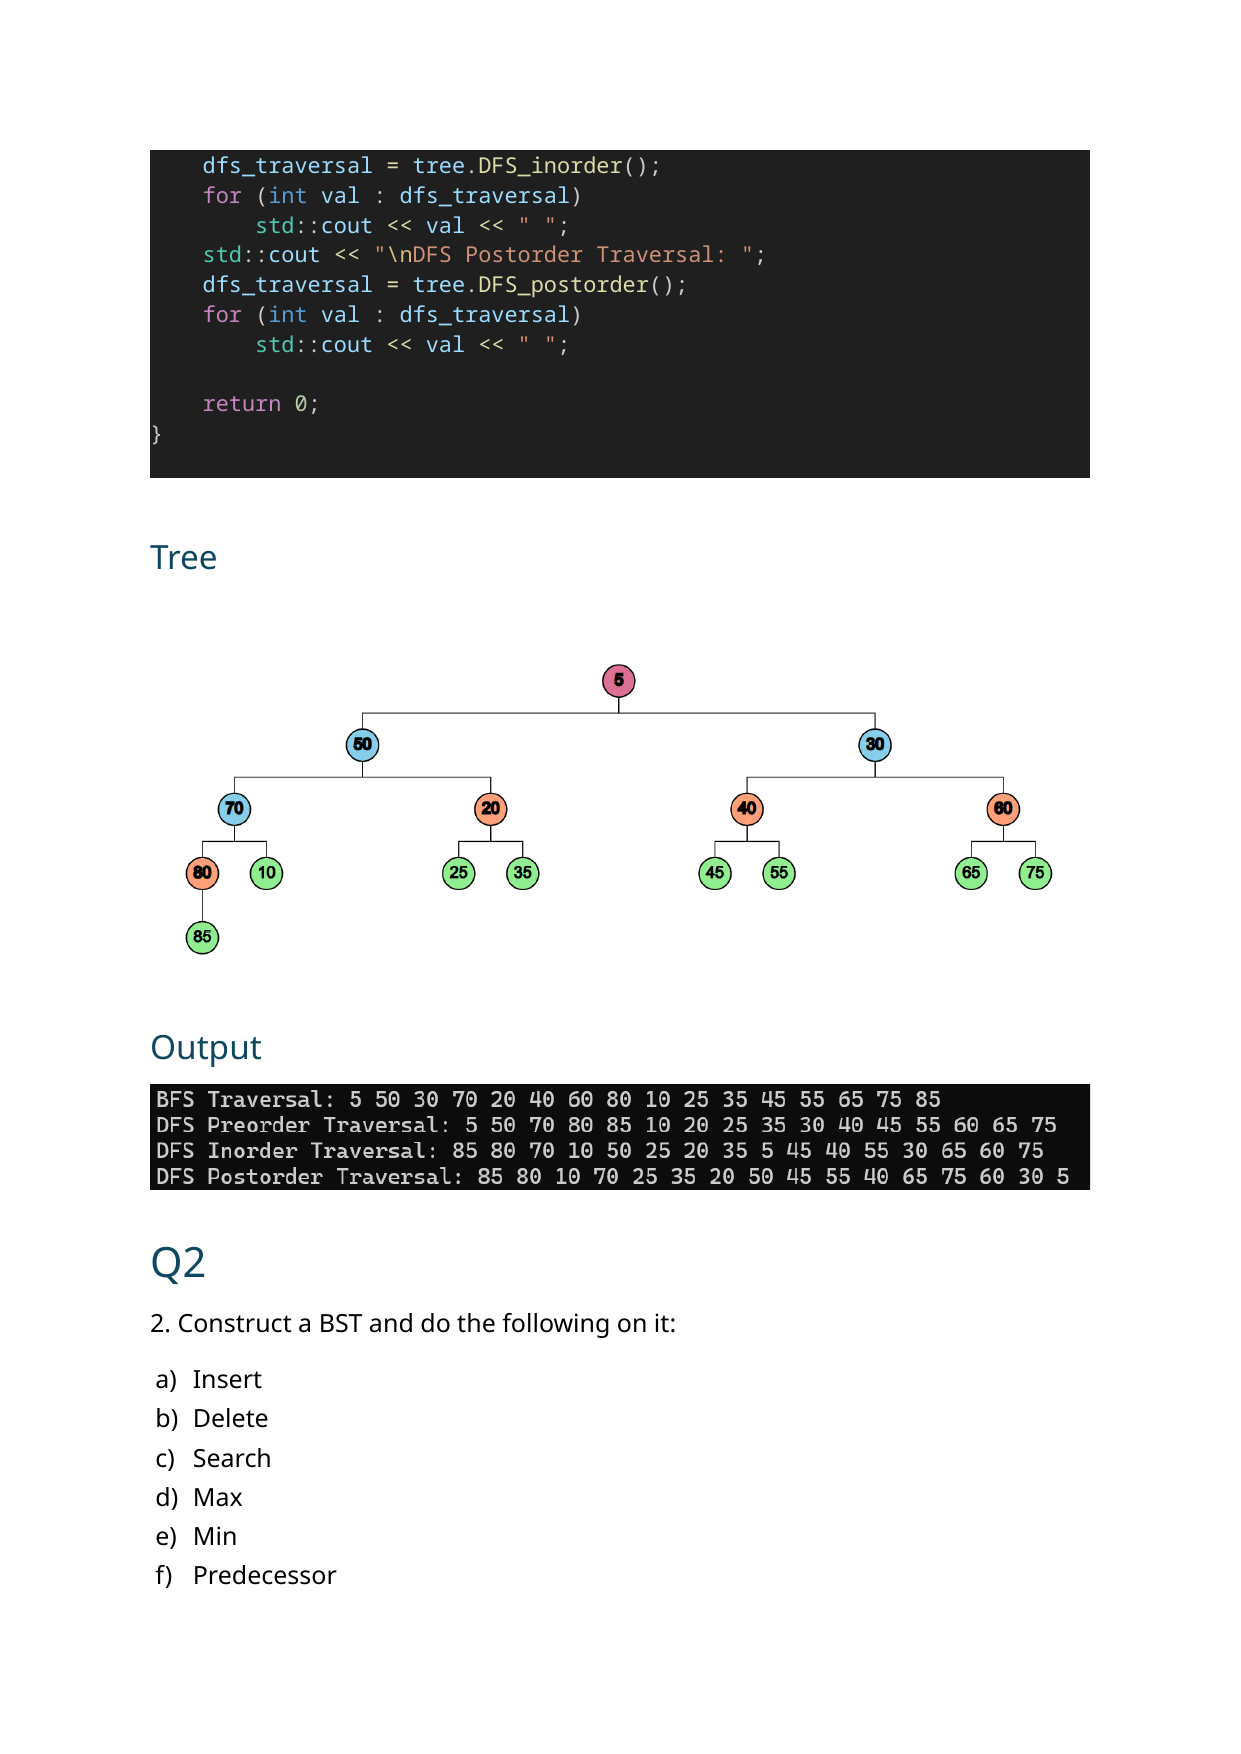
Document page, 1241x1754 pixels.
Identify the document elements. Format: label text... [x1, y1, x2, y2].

subtitle Output [150, 1024, 1090, 1069]
text for (int val : dfs_traversal) [150, 299, 1090, 329]
picture [150, 1084, 1091, 1190]
list Predecessor [155, 1558, 1090, 1592]
subtitle Q2 [150, 1232, 1090, 1289]
list Max [155, 1479, 1090, 1513]
text return 0; [150, 388, 1090, 418]
text } [150, 418, 1090, 448]
subtitle Tree [150, 533, 1090, 579]
list Delete [155, 1401, 1090, 1435]
text std::cout << val << " "; [150, 329, 1090, 358]
text for (int val : dfs_traversal) [150, 180, 1090, 209]
list Search [155, 1440, 1090, 1474]
text dfs_traversal = tree.DFS_inorder(); [150, 150, 1090, 180]
list Min [155, 1518, 1090, 1553]
text 2. Construct a BST and do the following on it: [150, 1306, 1090, 1340]
picture [150, 594, 1091, 1002]
list Insert [155, 1362, 1090, 1396]
text std::cout << "\nDFS Postorder Traversal: "; [150, 239, 1090, 269]
text dfs_traversal = tree.DFS_postorder(); [150, 269, 1090, 299]
text std::cout << val << " "; [150, 209, 1090, 239]
